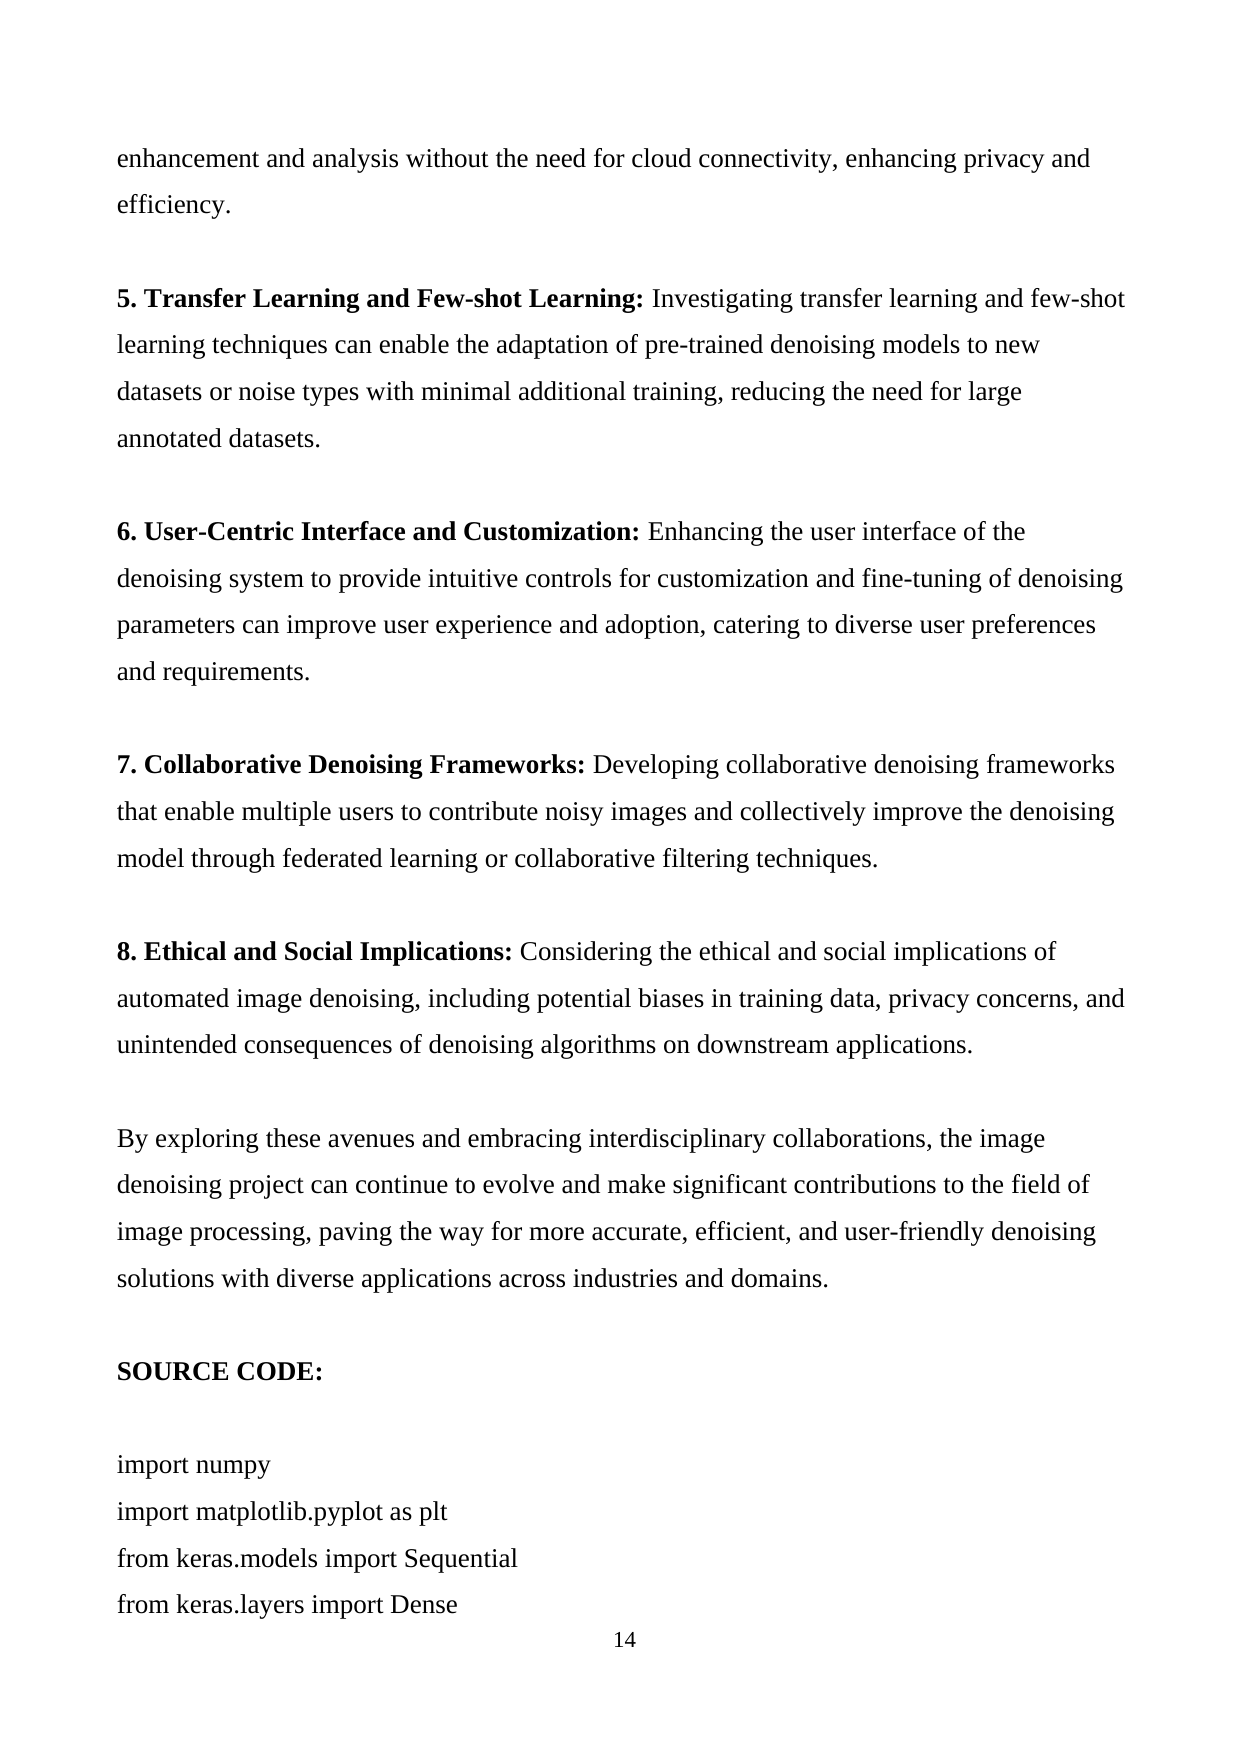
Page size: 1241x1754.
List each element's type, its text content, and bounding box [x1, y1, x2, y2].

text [117, 142, 1132, 219]
text By exploring these avenues and embracing interdisciplinary collaborations, the image denoising project can continue to evolve and make significant contributions to the field of image processing, paving the way for more accurate, efficient, and user-friendly denoising solutions with diverse applications across industries and domains. [117, 1122, 1132, 1293]
text 7. Collaborative Denoising Frameworks: Developing collaborative denoising frameworks that enable multiple users to contribute noisy images and collectively improve the denoising model through federated learning or collaborative filtering techniques. [117, 748, 1132, 873]
text import numpy [117, 1448, 1132, 1479]
text 5. Transfer Learning and Few-shot Learning: Investigating transfer learning and few-shot learning techniques can enable the adaptation of pre-trained denoising models to new datasets or noise types with minimal additional training, reducing the need for large annotated datasets. [117, 282, 1132, 453]
text import matplotlib.pyplot as plt [117, 1495, 1132, 1526]
text SOURCE CODE: [117, 1355, 1132, 1386]
text 8. Ethical and Social Implications: Considering the ethical and social implications of automated image denoising, including potential biases in training data, privacy concerns, and unintended consequences of denoising algorithms on downstream applications. [117, 935, 1132, 1059]
text 6. User-Centric Interface and Customization: Enhancing the user interface of the denoising system to provide intuitive controls for customization and fine-tuning of denoising parameters can improve user experience and adoption, catering to diverse user preferences and requirements. [117, 515, 1132, 686]
text from keras.layers import Dense [117, 1588, 1132, 1619]
text from keras.models import Sequential [117, 1542, 1132, 1573]
